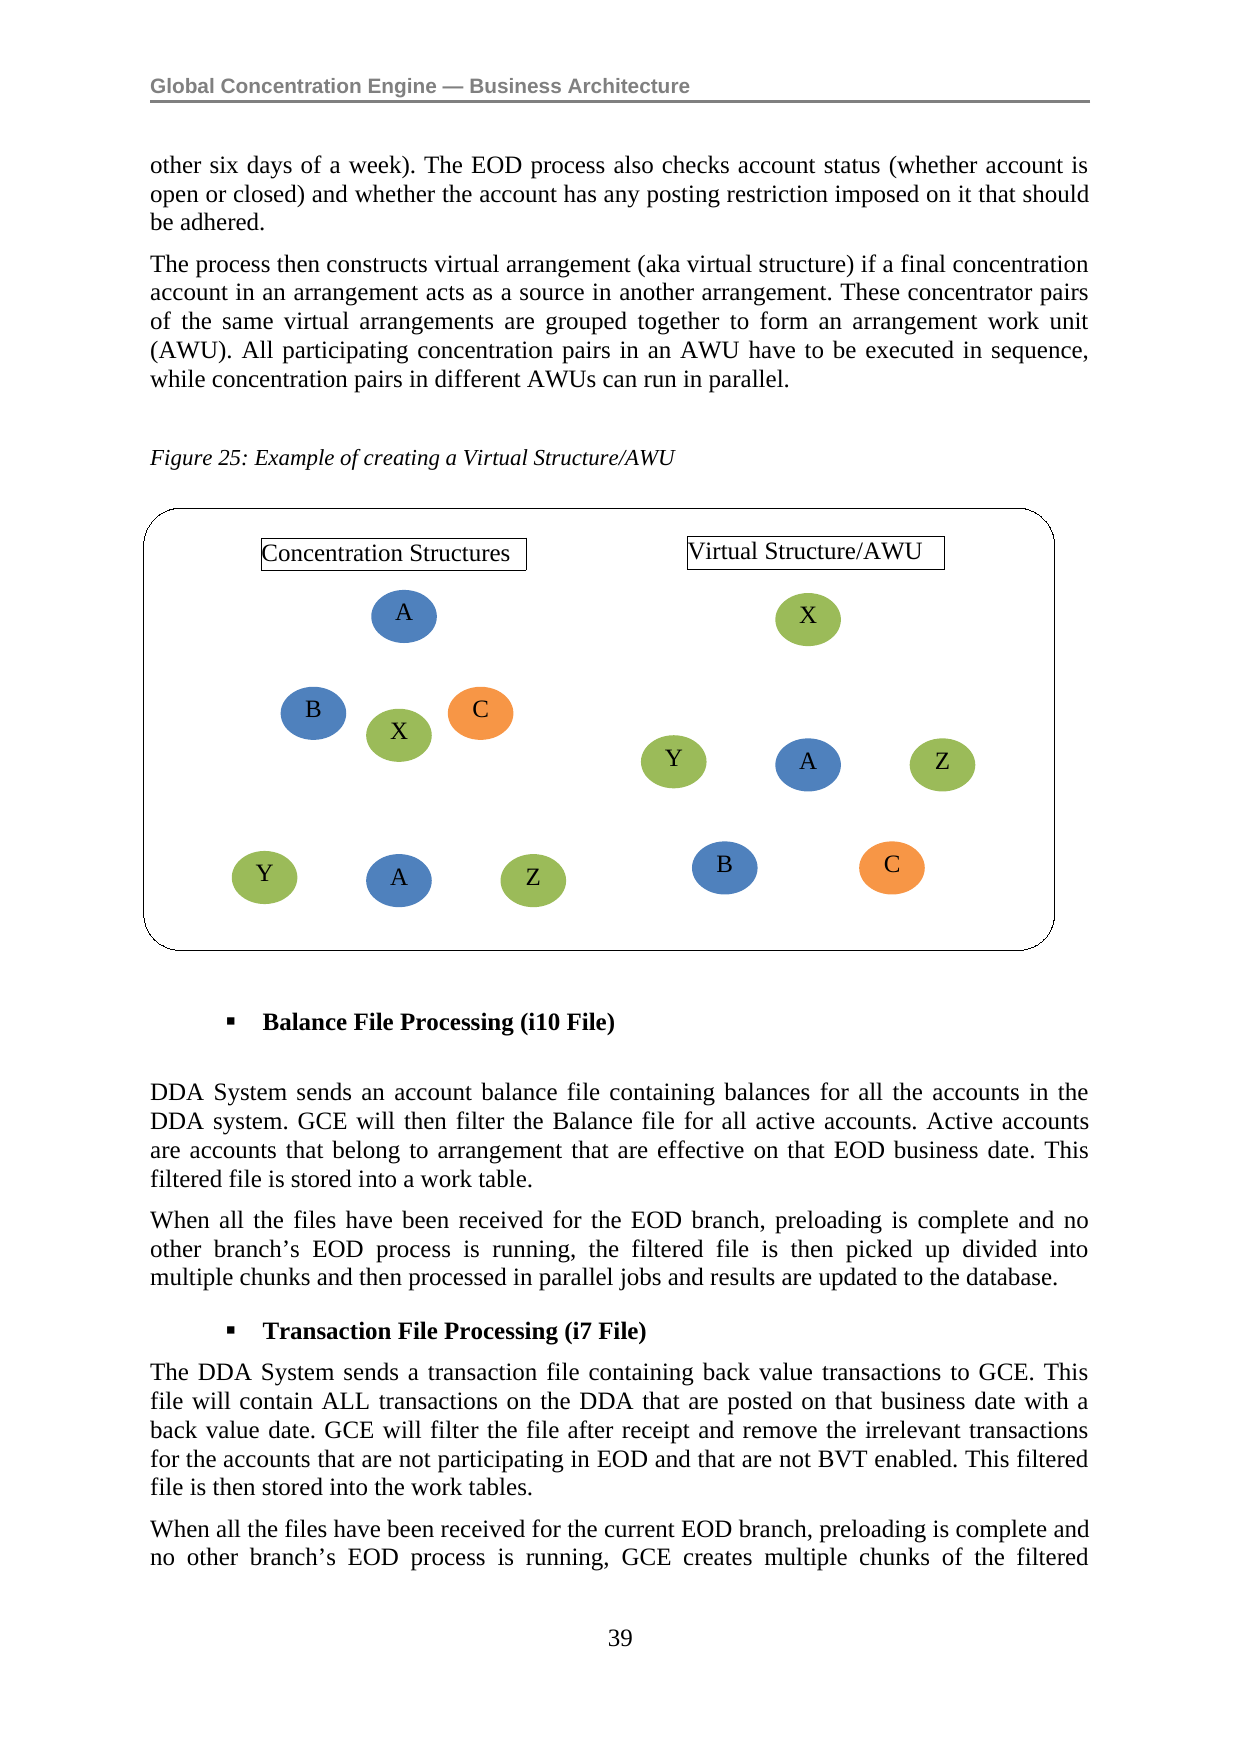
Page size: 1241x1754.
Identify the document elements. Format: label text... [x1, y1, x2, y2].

text The DDA System sends a transaction file containing back value transactions to GCE. This file will contain ALL transactions on the DDA that are posted on that business date with a back value date. GCE will filter the file after receipt and remove the irrelevant transactions for the accounts that are not participating in EOD and that are not BVT enabled. This filtered file is then stored into the work tables. [150, 1357, 1090, 1501]
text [150, 1514, 1090, 1571]
text Transaction File Processing (i7 File) [225, 1316, 1090, 1345]
text DDA System sends an account balance file containing balances for all the accounts in the DDA system. GCE will then filter the Balance file for all active accounts. Active accounts are accounts that belong to arrangement that are effective on that EOD business date. This filtered file is stored into a work table. [150, 1077, 1090, 1192]
text The process then constructs virtual arrangement (aka virtual structure) if a final concentration account in an arrangement acts as a source in another arrangement. These concentrator pairs of the same virtual arrangements are grouped together to form an arrangement work unit (AWU). All participating concentration pairs in an AWU have to be executed in sequence, while concentration pairs in different AWUs can run in parallel. [150, 249, 1090, 392]
text Balance File Processing (i10 File) [225, 1007, 1090, 1036]
text When all the files have been received for the EOD branch, preloading is complete and no other branch’s EOD process is running, the filtered file is then picked up divided into multiple chunks and then processed in parallel jobs and results are updated to the database. [150, 1205, 1090, 1291]
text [150, 150, 1090, 236]
text Figure 25: Example of creating a Virtual Structure/AWU [150, 444, 1090, 470]
